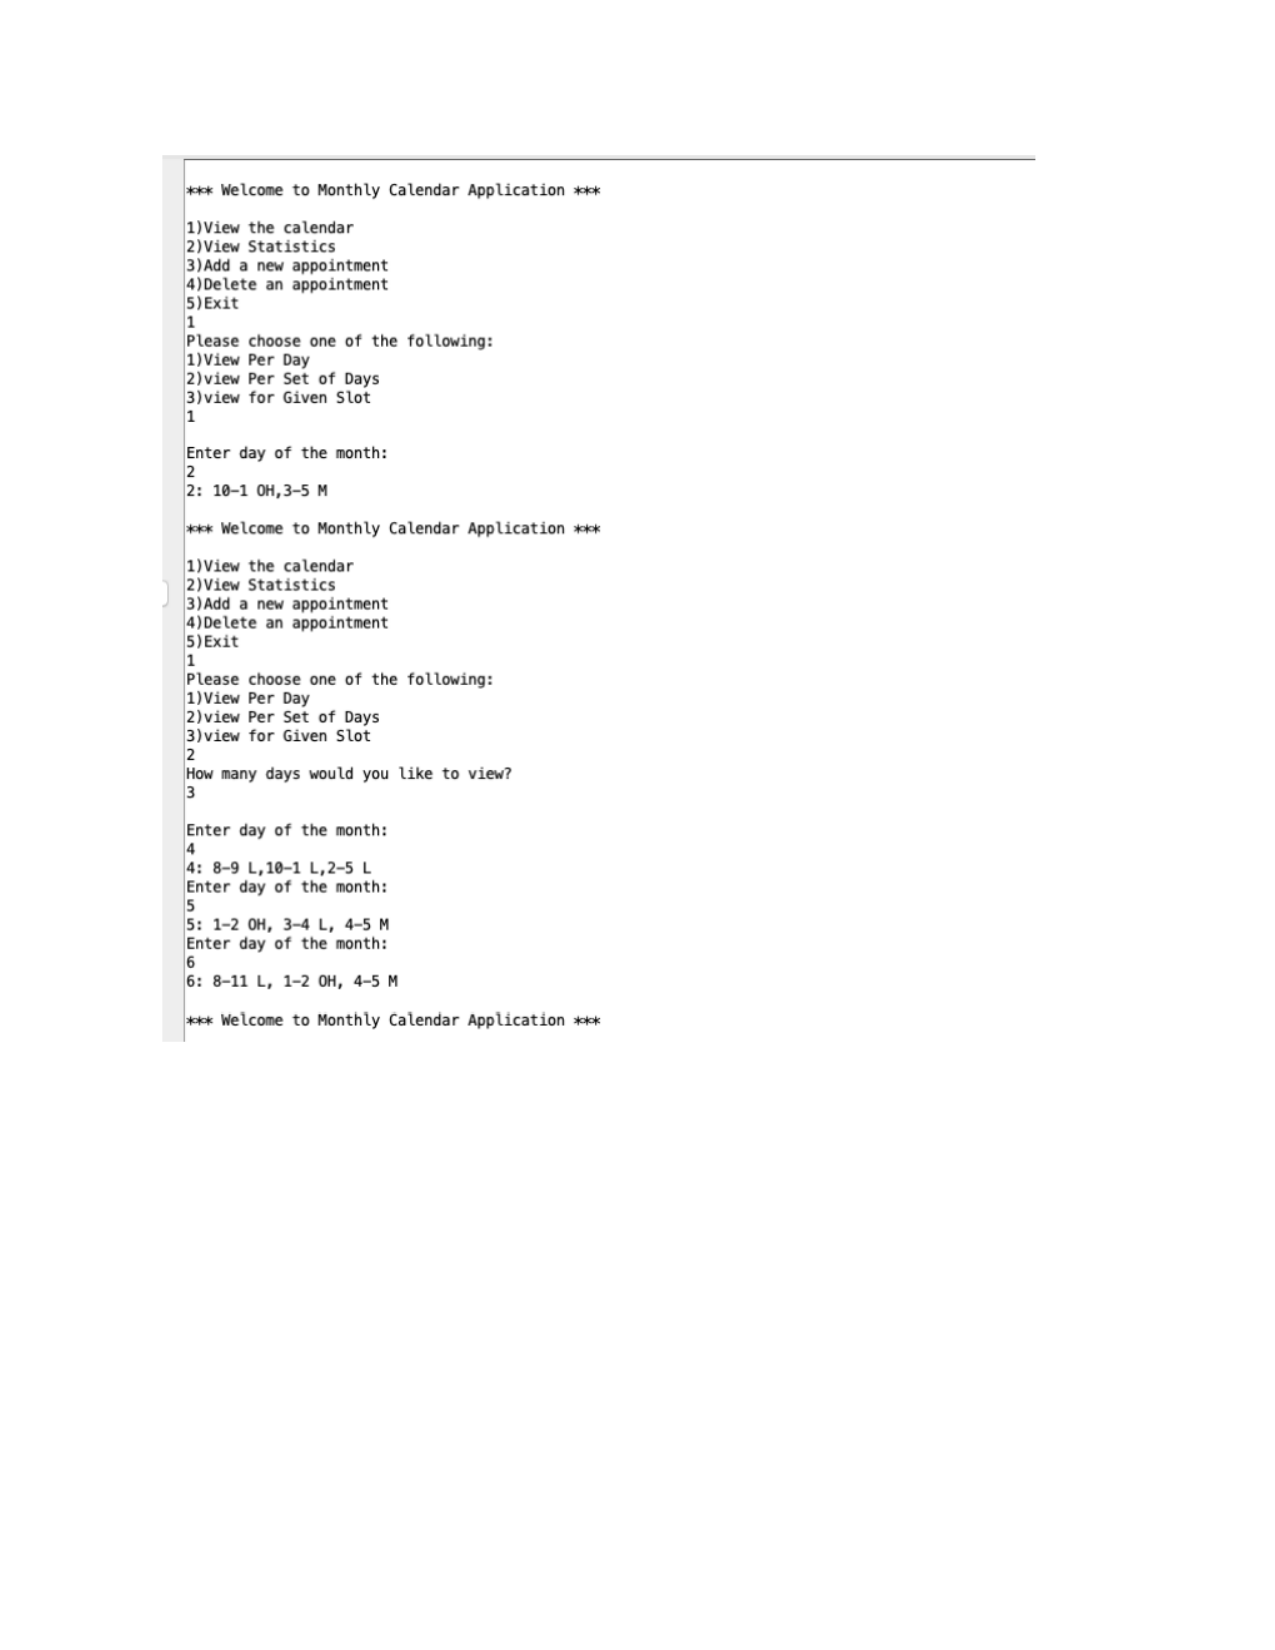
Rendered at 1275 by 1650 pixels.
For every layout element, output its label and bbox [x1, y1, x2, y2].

picture [150, 150, 1053, 1072]
